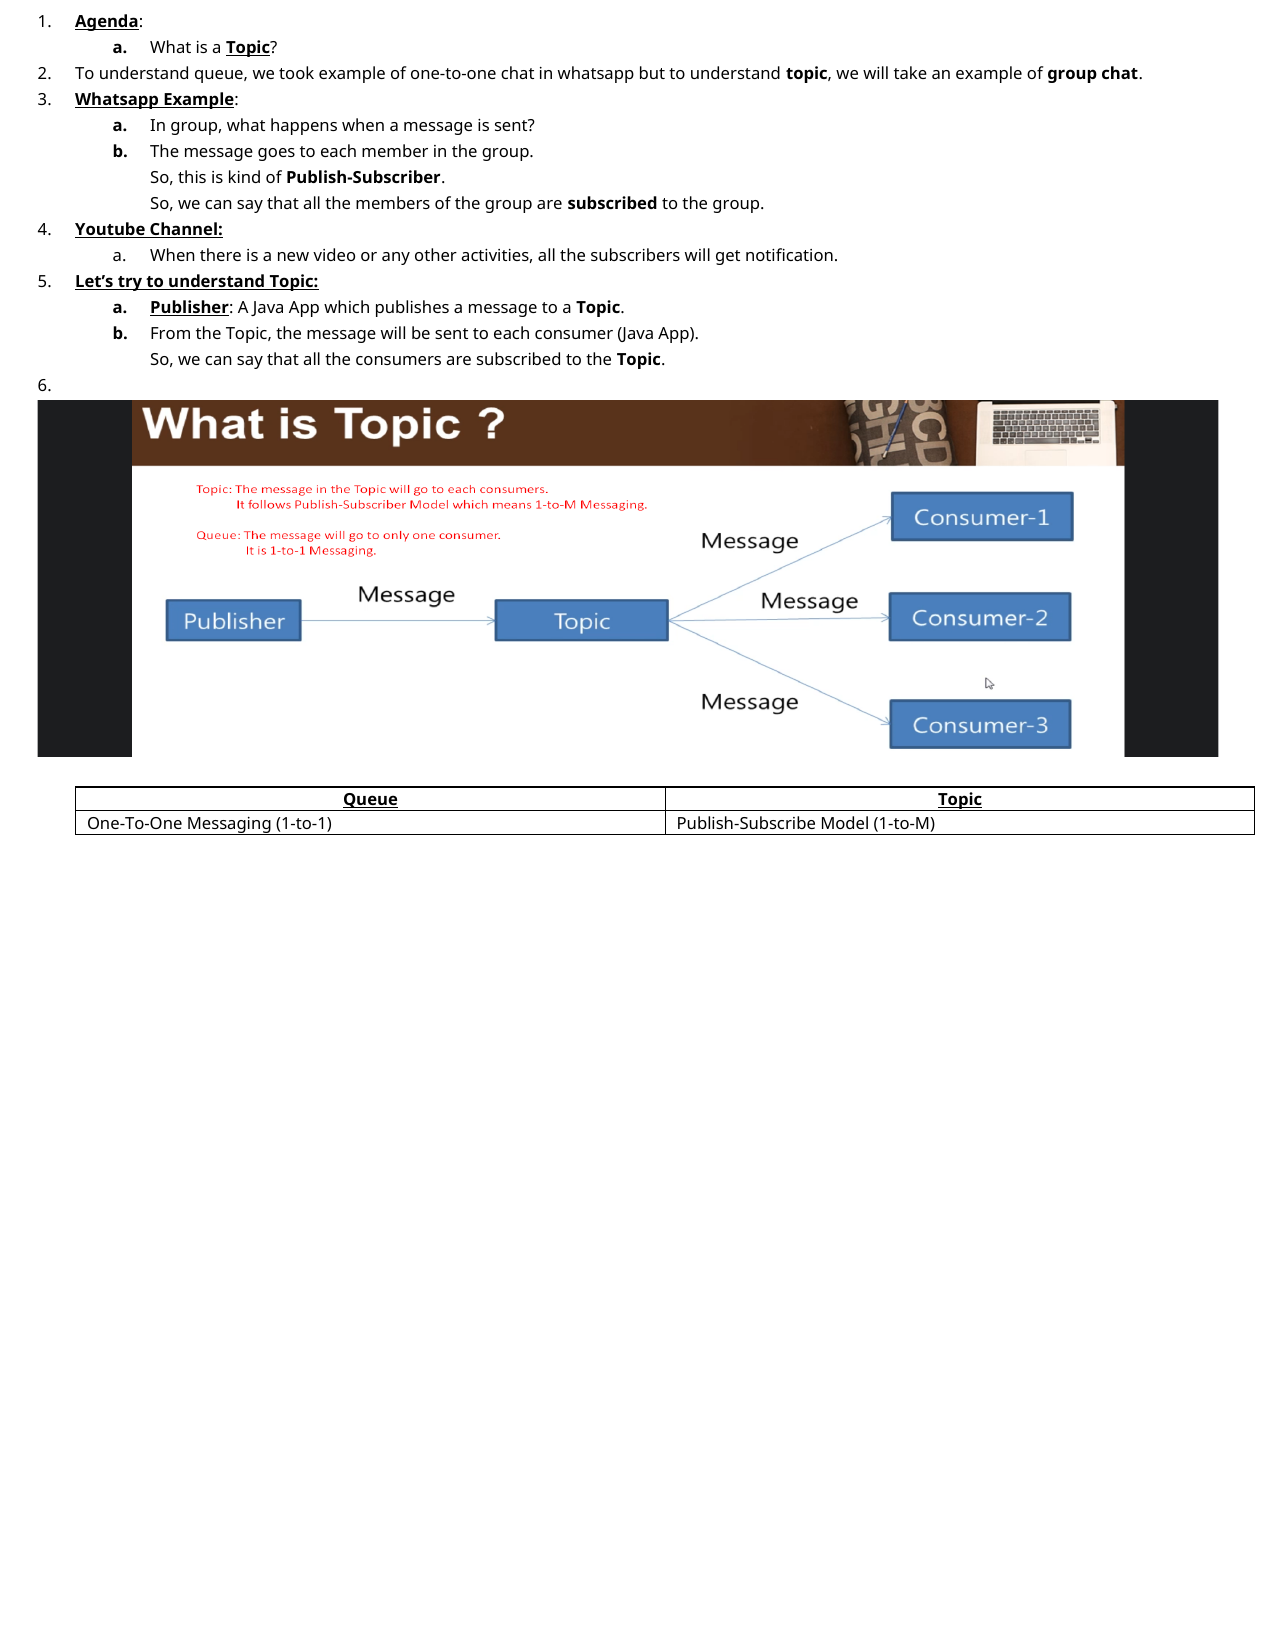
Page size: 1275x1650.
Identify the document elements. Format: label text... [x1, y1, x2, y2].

picture [37, 400, 1219, 757]
list Youtube Channel: [37, 218, 1255, 240]
table_cell Publish-Subscribe Model (1-to-M) [666, 811, 1254, 834]
list Publisher: A Java App which publishes a message to a Topic. [112, 296, 1255, 318]
list To understand queue, we took example of one-to-one chat in whatsapp but to understand topic, we will take an example of group chat. [37, 61, 1255, 84]
list The message goes to each member in the group. So, this is kind of Publish-Subscriber. So, we can say that all the members of the group are subscribed to the group. [112, 139, 1255, 214]
table_cell One-To-One Messaging (1-to-1) [76, 811, 665, 834]
list When there is a new video or any other activities, all the subscribers will get notification. [112, 244, 1255, 266]
table_header Topic [666, 788, 1254, 810]
list In group, what happens when a message is sent? [112, 113, 1255, 136]
list From the Topic, the message will be sent to each consumer (Java App). So, we can say that all the consumers are subscribed to the Topic. [112, 322, 1255, 371]
list What is a Topic? [112, 35, 1255, 58]
table_header Queue [76, 788, 665, 810]
list Let’s try to understand Topic: [37, 270, 1255, 292]
list Agenda: [37, 9, 1255, 32]
list Whatsapp Example: [37, 87, 1255, 110]
